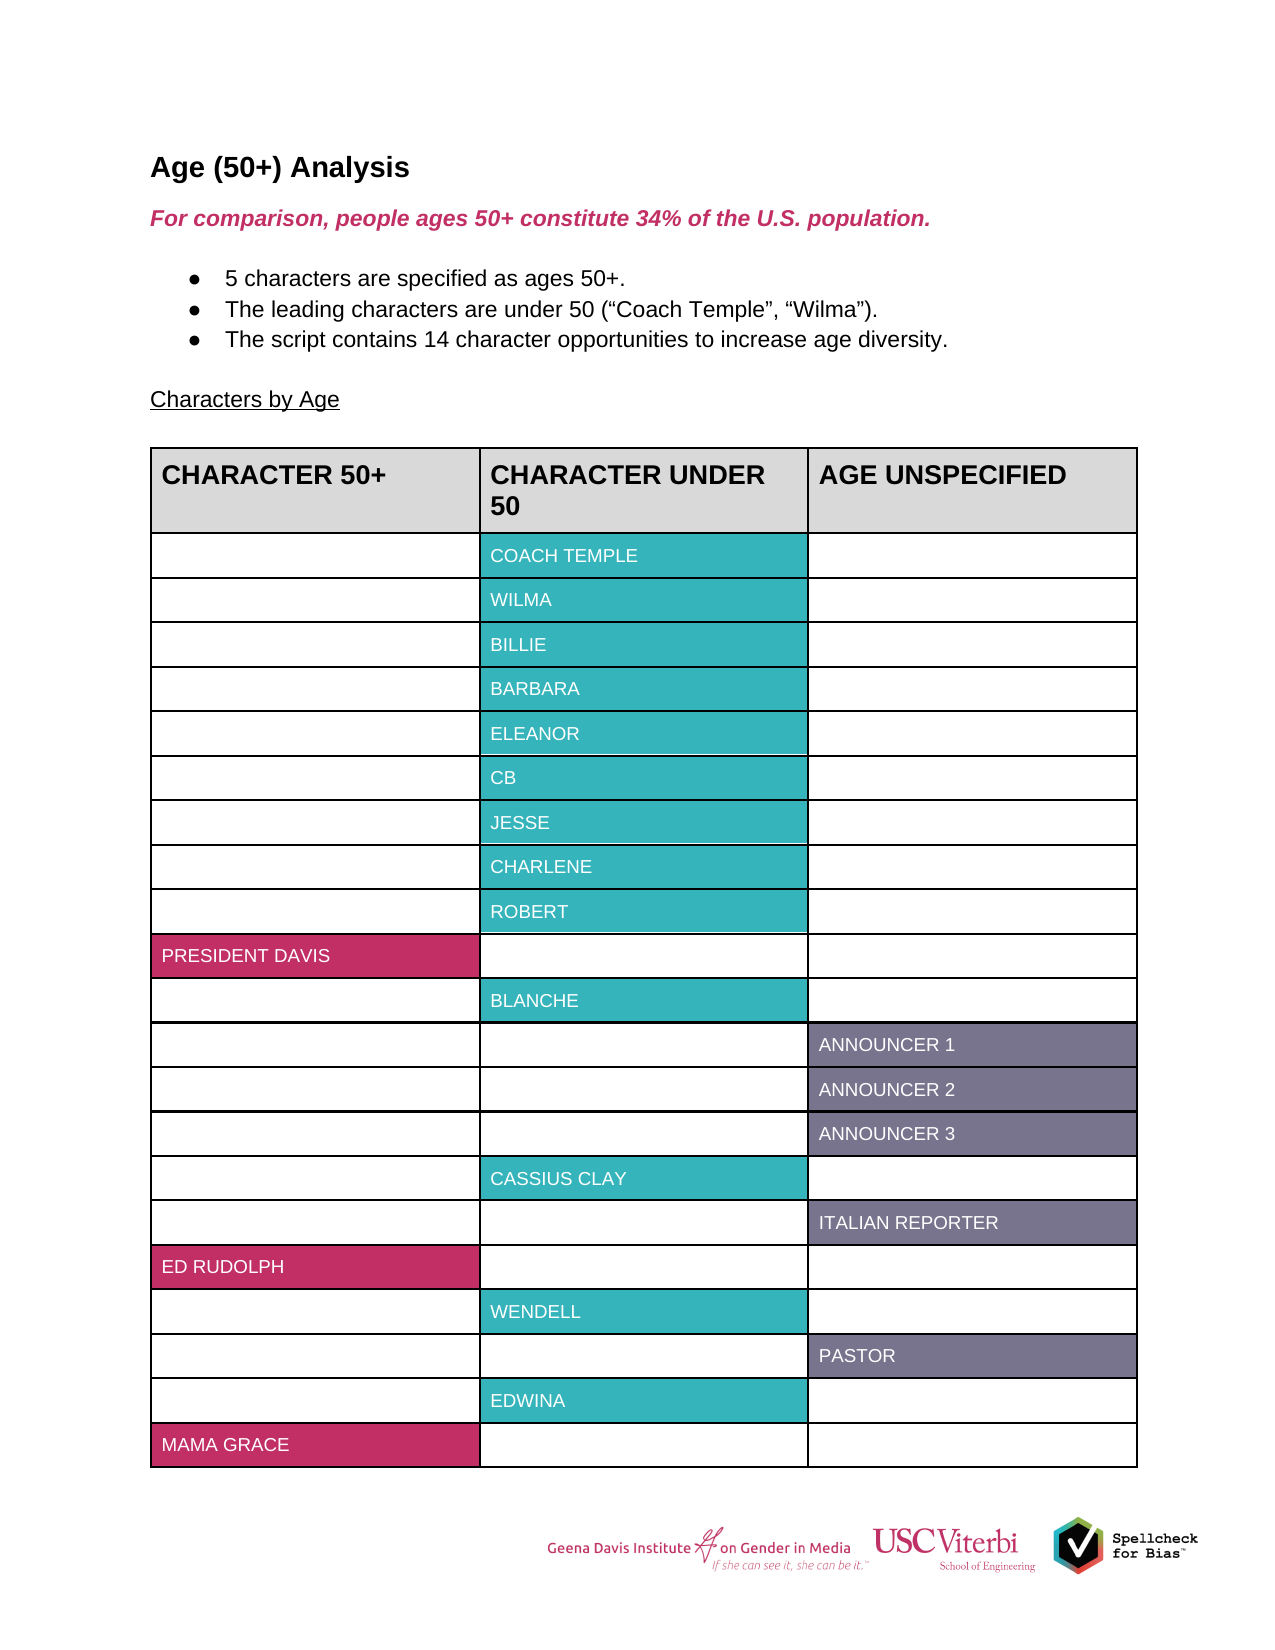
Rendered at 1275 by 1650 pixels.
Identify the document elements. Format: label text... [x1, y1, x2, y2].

table_cell JESSE [481, 801, 807, 843]
table_cell [809, 579, 1136, 621]
list The script contains 14 character opportunities to increase age diversity. [187, 326, 1125, 352]
text Age (50+) Analysis [150, 150, 1125, 183]
table_cell [809, 712, 1136, 754]
table_cell [152, 1335, 479, 1377]
table_cell [809, 935, 1136, 977]
picture [532, 1515, 1212, 1577]
table_cell [809, 1246, 1136, 1288]
table_cell ITALIAN REPORTER [809, 1201, 1136, 1244]
table_cell [152, 534, 479, 577]
list 5 characters are specified as ages 50+. [187, 265, 1125, 292]
table_cell PRESIDENT DAVIS [152, 935, 479, 977]
table_cell [809, 1290, 1136, 1333]
table_header CHARACTER UNDER 50 [481, 449, 807, 532]
table_cell BILLIE [481, 623, 807, 666]
table_cell [809, 801, 1136, 843]
table_cell PASTOR [809, 1335, 1136, 1377]
table_cell [152, 1379, 479, 1422]
table_cell [481, 1024, 807, 1066]
table_cell [809, 757, 1136, 799]
table_cell [152, 668, 479, 710]
table_cell [481, 1424, 807, 1466]
table_cell [152, 1113, 479, 1155]
list The leading characters are under 50 (“Coach Temple”, “Wilma”). [187, 296, 1125, 322]
table_cell [481, 1113, 807, 1155]
table_cell [809, 668, 1136, 710]
table_cell [152, 1201, 479, 1244]
table_cell [481, 1201, 807, 1244]
table_cell [809, 623, 1136, 666]
table_cell [152, 757, 479, 799]
table_cell [481, 935, 807, 977]
table_cell [481, 1068, 807, 1110]
table_cell [809, 1424, 1136, 1466]
table_cell BARBARA [481, 668, 807, 710]
table_cell [152, 846, 479, 888]
table_header AGE UNSPECIFIED [809, 449, 1136, 532]
table_cell ANNOUNCER 1 [809, 1024, 1136, 1066]
table_cell CB [481, 757, 807, 799]
table_cell [152, 1024, 479, 1066]
table_cell [481, 1246, 807, 1288]
table_cell [809, 534, 1136, 577]
text Characters by Age [150, 386, 1125, 413]
table_cell [809, 890, 1136, 932]
table_cell ANNOUNCER 2 [809, 1068, 1136, 1110]
table_cell ANNOUNCER 3 [809, 1113, 1136, 1155]
table_cell [152, 1290, 479, 1333]
table_cell CHARLENE [481, 846, 807, 888]
table_cell WENDELL [481, 1290, 807, 1333]
table_cell [152, 579, 479, 621]
table_cell [481, 1335, 807, 1377]
table_cell COACH TEMPLE [481, 534, 807, 577]
table_cell [152, 979, 479, 1021]
table_cell [809, 1157, 1136, 1199]
table_cell WILMA [481, 579, 807, 621]
table_cell [152, 623, 479, 666]
table_cell [809, 846, 1136, 888]
table_cell [152, 1157, 479, 1199]
table_cell [152, 712, 479, 754]
table_cell [809, 979, 1136, 1021]
table_cell ROBERT [481, 890, 807, 932]
table_cell [809, 1379, 1136, 1422]
table_cell ELEANOR [481, 712, 807, 754]
table_cell ED RUDOLPH [152, 1246, 479, 1288]
table_header CHARACTER 50+ [152, 449, 479, 532]
table_cell [152, 890, 479, 932]
text For comparison, people ages 50+ constitute 34% of the U.S. population. [150, 205, 1125, 231]
table_cell EDWINA [481, 1379, 807, 1422]
table_cell [152, 1068, 479, 1110]
table_cell [152, 801, 479, 843]
table_cell CASSIUS CLAY [481, 1157, 807, 1199]
table_cell BLANCHE [481, 979, 807, 1021]
table_cell MAMA GRACE [152, 1424, 479, 1466]
